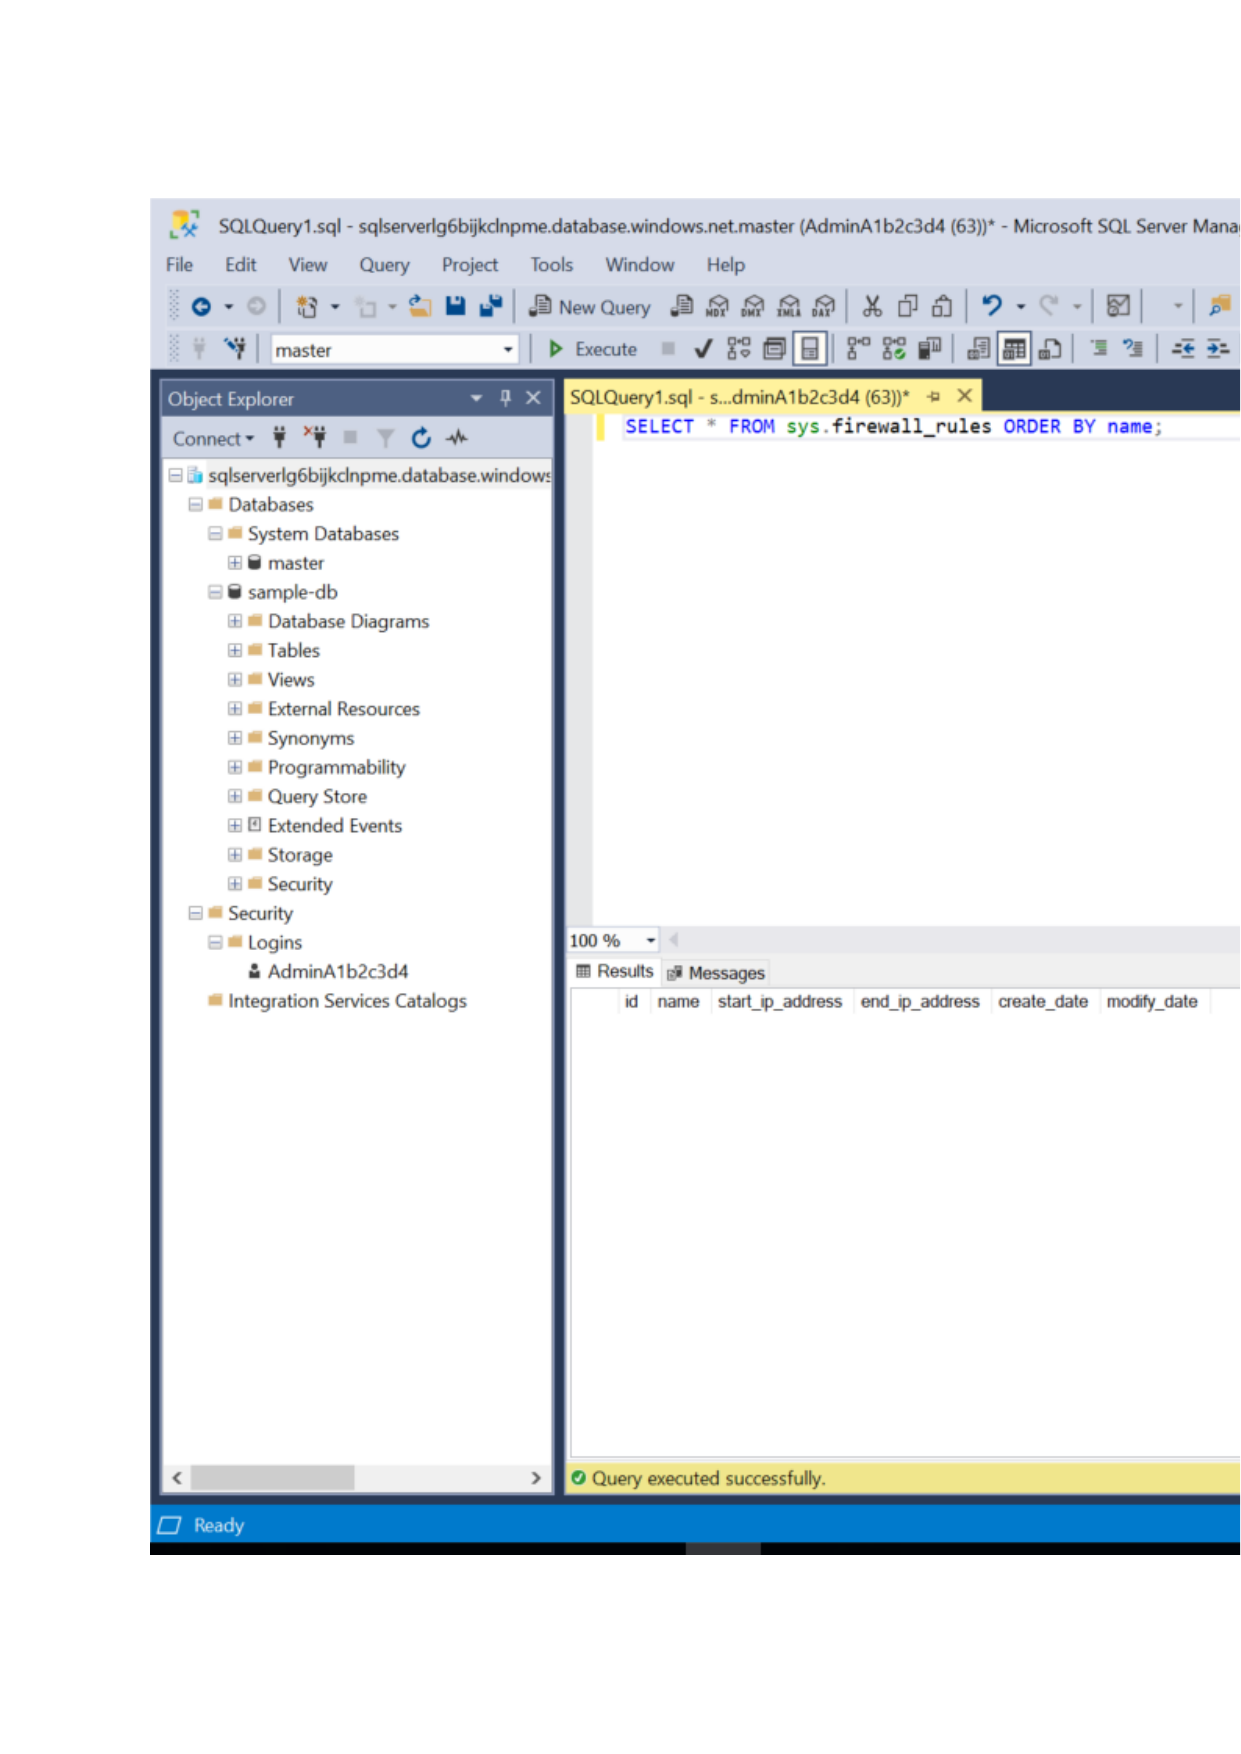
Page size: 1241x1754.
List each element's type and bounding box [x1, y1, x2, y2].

picture [150, 198, 1241, 1555]
